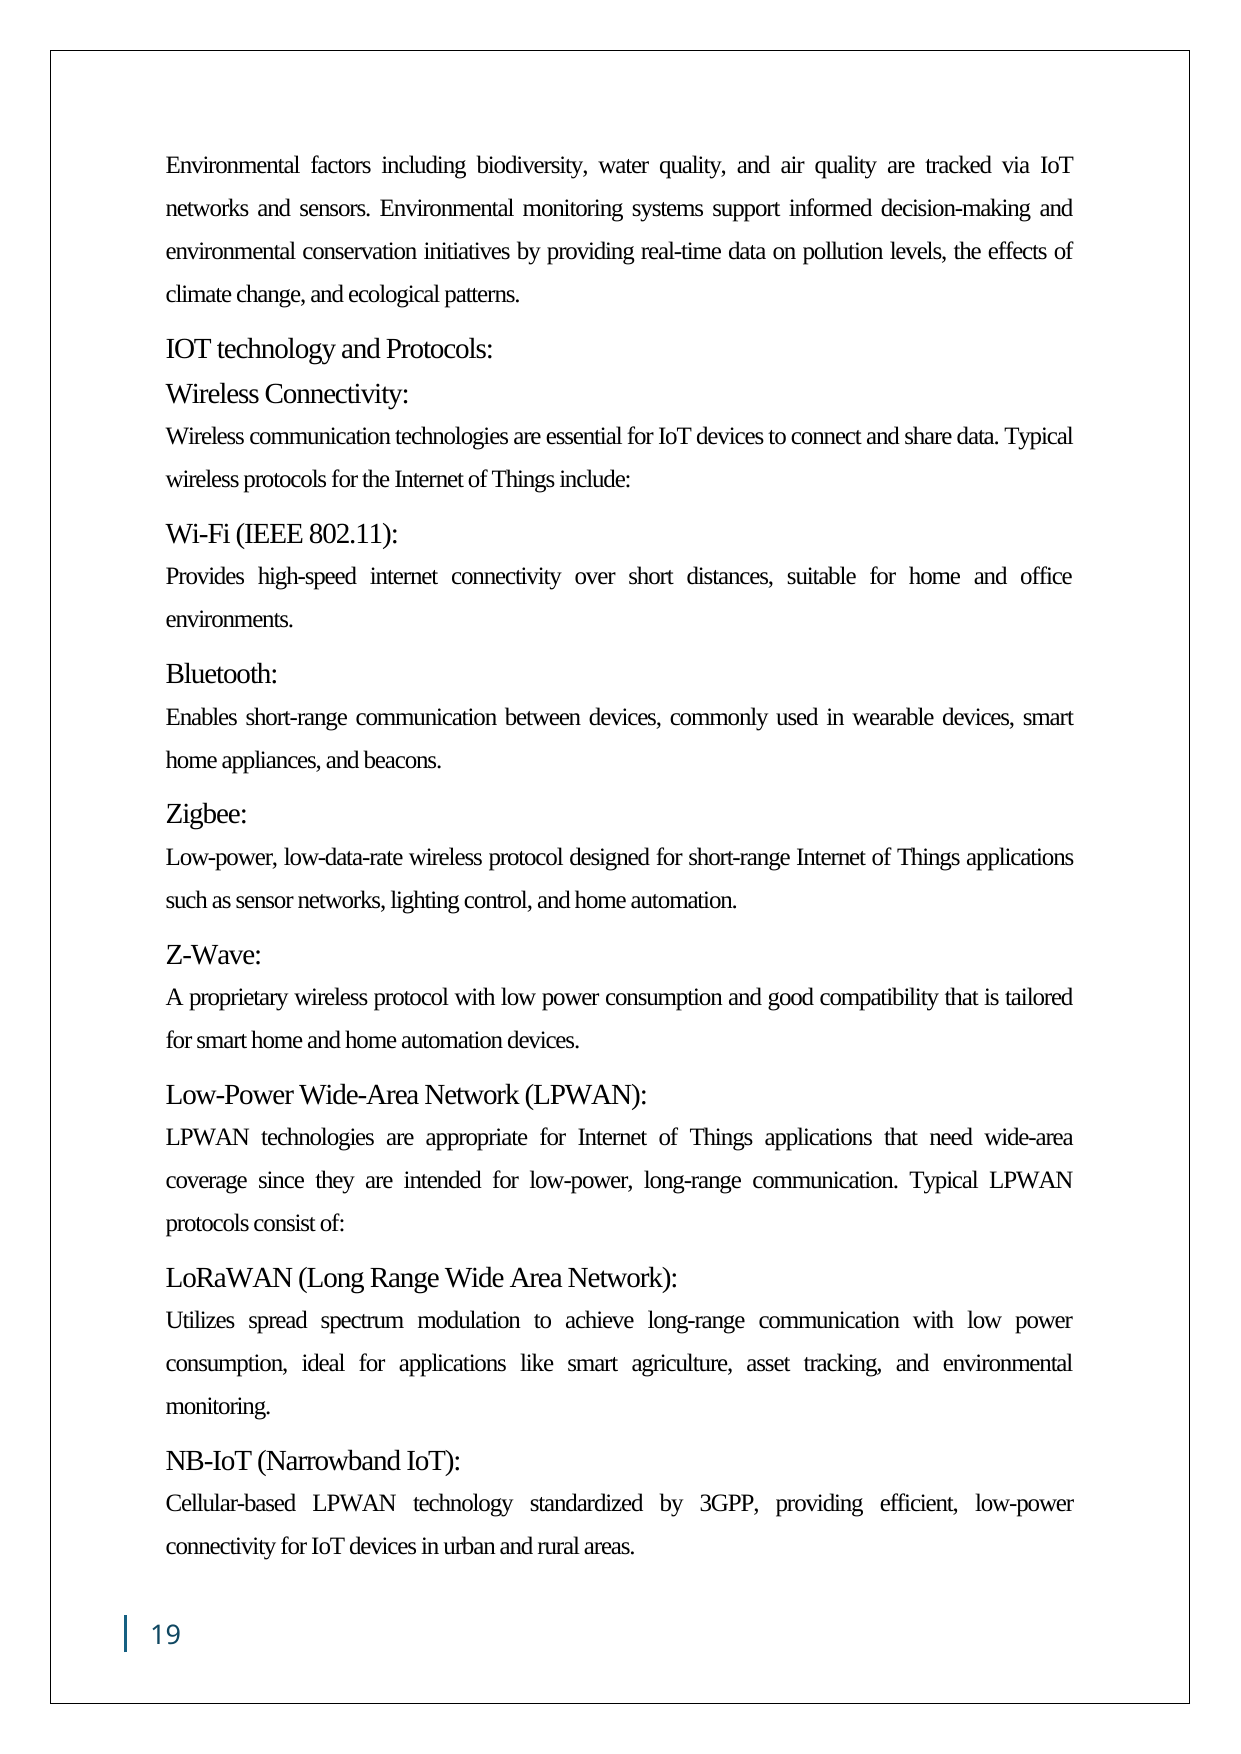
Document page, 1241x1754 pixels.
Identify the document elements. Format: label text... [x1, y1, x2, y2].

text LPWAN technologies are appropriate for Internet of Things applications that need wide-area coverage since they are intended for low-power, long-range communication. Typical LPWAN protocols consist of: [165, 1122, 1074, 1237]
text IOT technology and Protocols: [165, 331, 1074, 365]
text Z-Wave: [165, 937, 1074, 970]
text Utilizes spread spectrum modulation to achieve long-range communication with low power consumption, ideal for applications like smart agriculture, asset tracking, and environmental monitoring. [165, 1305, 1074, 1420]
text Zigbee: [165, 797, 1074, 830]
text Wireless communication technologies are essential for IoT devices to connect and share data. Typical wireless protocols for the Internet of Things include: [165, 421, 1074, 493]
text Provides high-speed internet connectivity over short distances, suitable for home and office environments. [165, 561, 1074, 633]
text Cellular-based LPWAN technology standardized by 3GPP, providing efficient, low-power connectivity for IoT devices in urban and rural areas. [165, 1488, 1074, 1560]
text NB-IoT (Narrowband IoT): [165, 1443, 1074, 1477]
text Wireless Connectivity: [165, 376, 1074, 410]
text LoRaWAN (Long Range Wide Area Network): [165, 1260, 1074, 1294]
text Wi-Fi (IEEE 802.11): [165, 516, 1074, 550]
text Low-power, low-data-rate wireless protocol designed for short-range Internet of Things applications such as sensor networks, lighting control, and home automation. [165, 842, 1074, 913]
text Low-Power Wide-Area Network (LPWAN): [165, 1077, 1074, 1110]
text Enables short-range communication between devices, commonly used in wearable devices, smart home appliances, and beacons. [165, 702, 1074, 773]
text Bluetooth: [165, 657, 1074, 690]
text A proprietary wireless protocol with low power consumption and good compatibility that is tailored for smart home and home automation devices. [165, 982, 1074, 1054]
